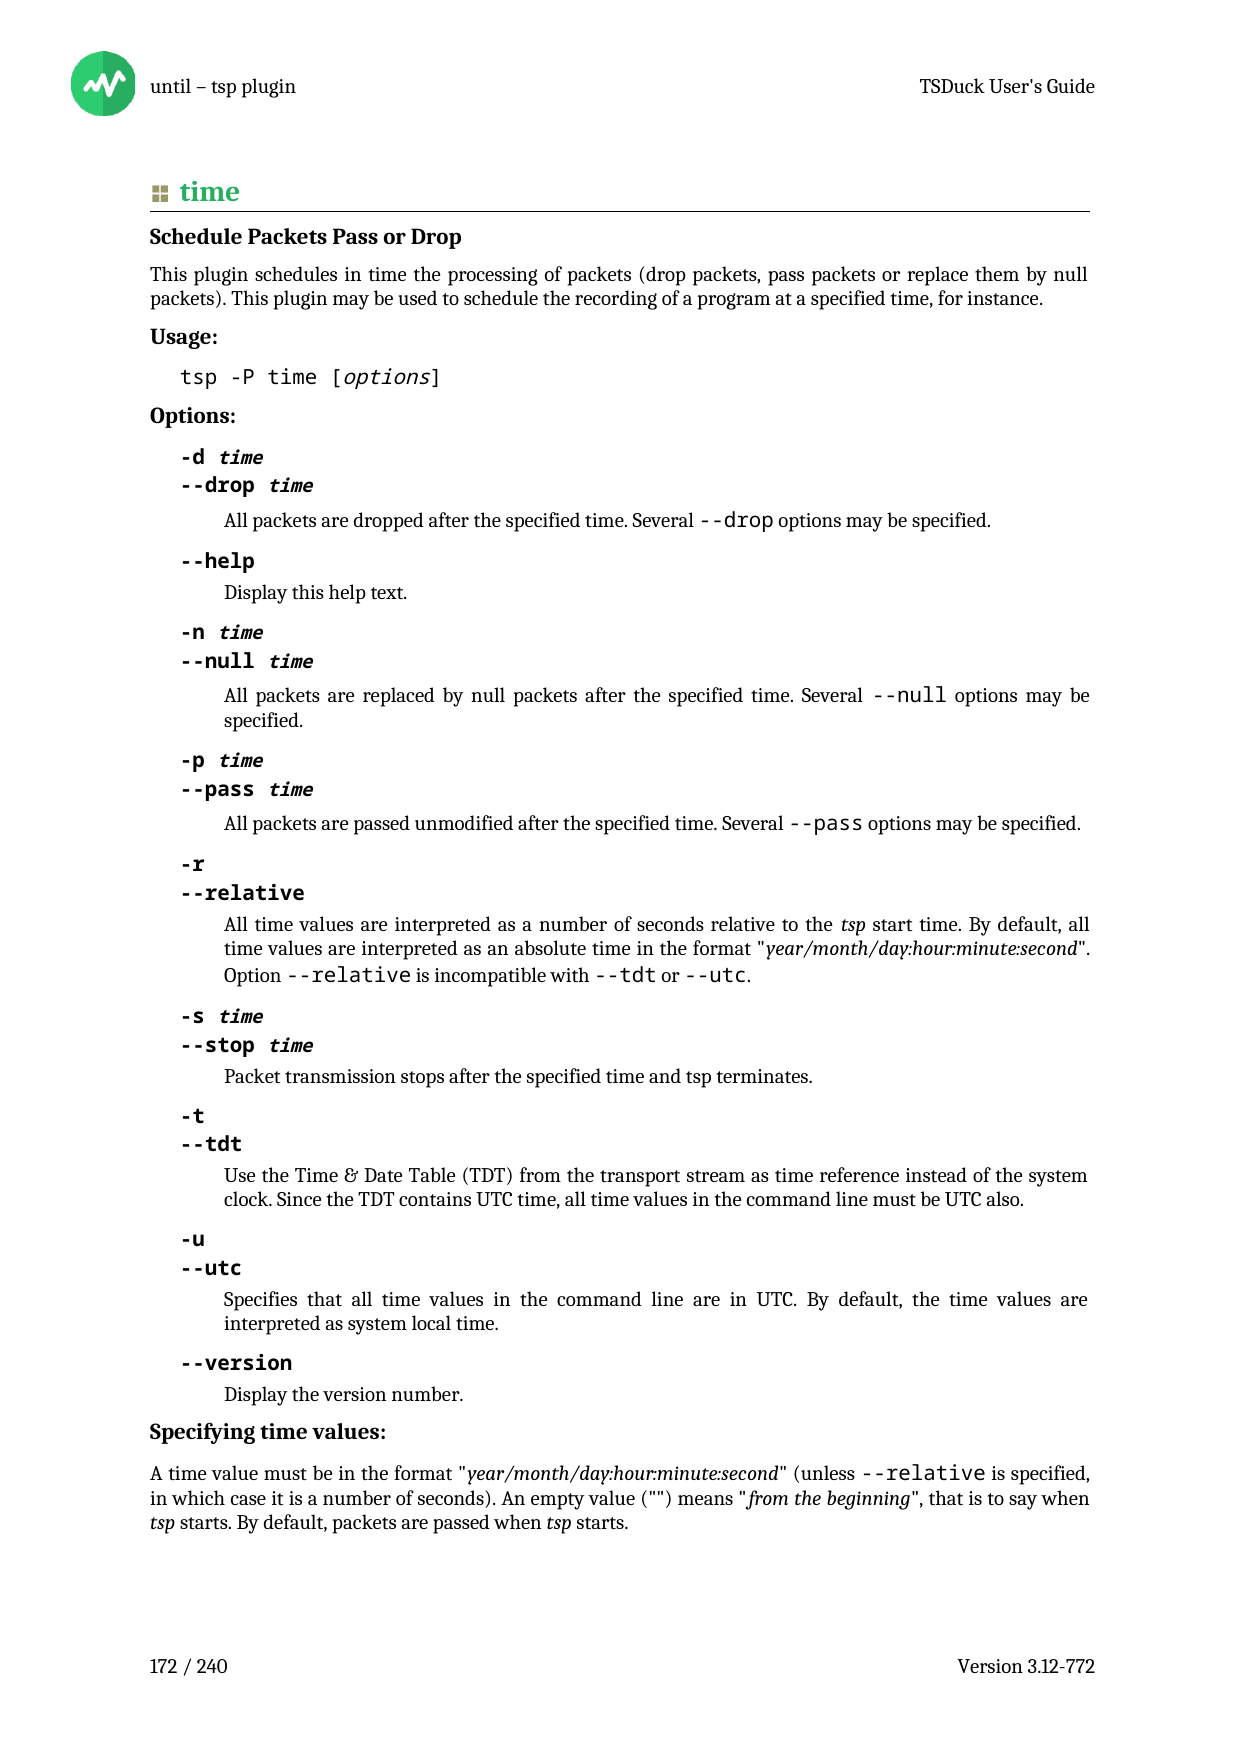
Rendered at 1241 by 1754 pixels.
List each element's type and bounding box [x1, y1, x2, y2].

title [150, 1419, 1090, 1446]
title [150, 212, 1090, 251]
picture [70, 51, 136, 116]
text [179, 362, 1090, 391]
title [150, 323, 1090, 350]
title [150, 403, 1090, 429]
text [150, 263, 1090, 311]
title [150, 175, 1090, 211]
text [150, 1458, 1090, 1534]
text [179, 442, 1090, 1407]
picture [151, 184, 168, 202]
